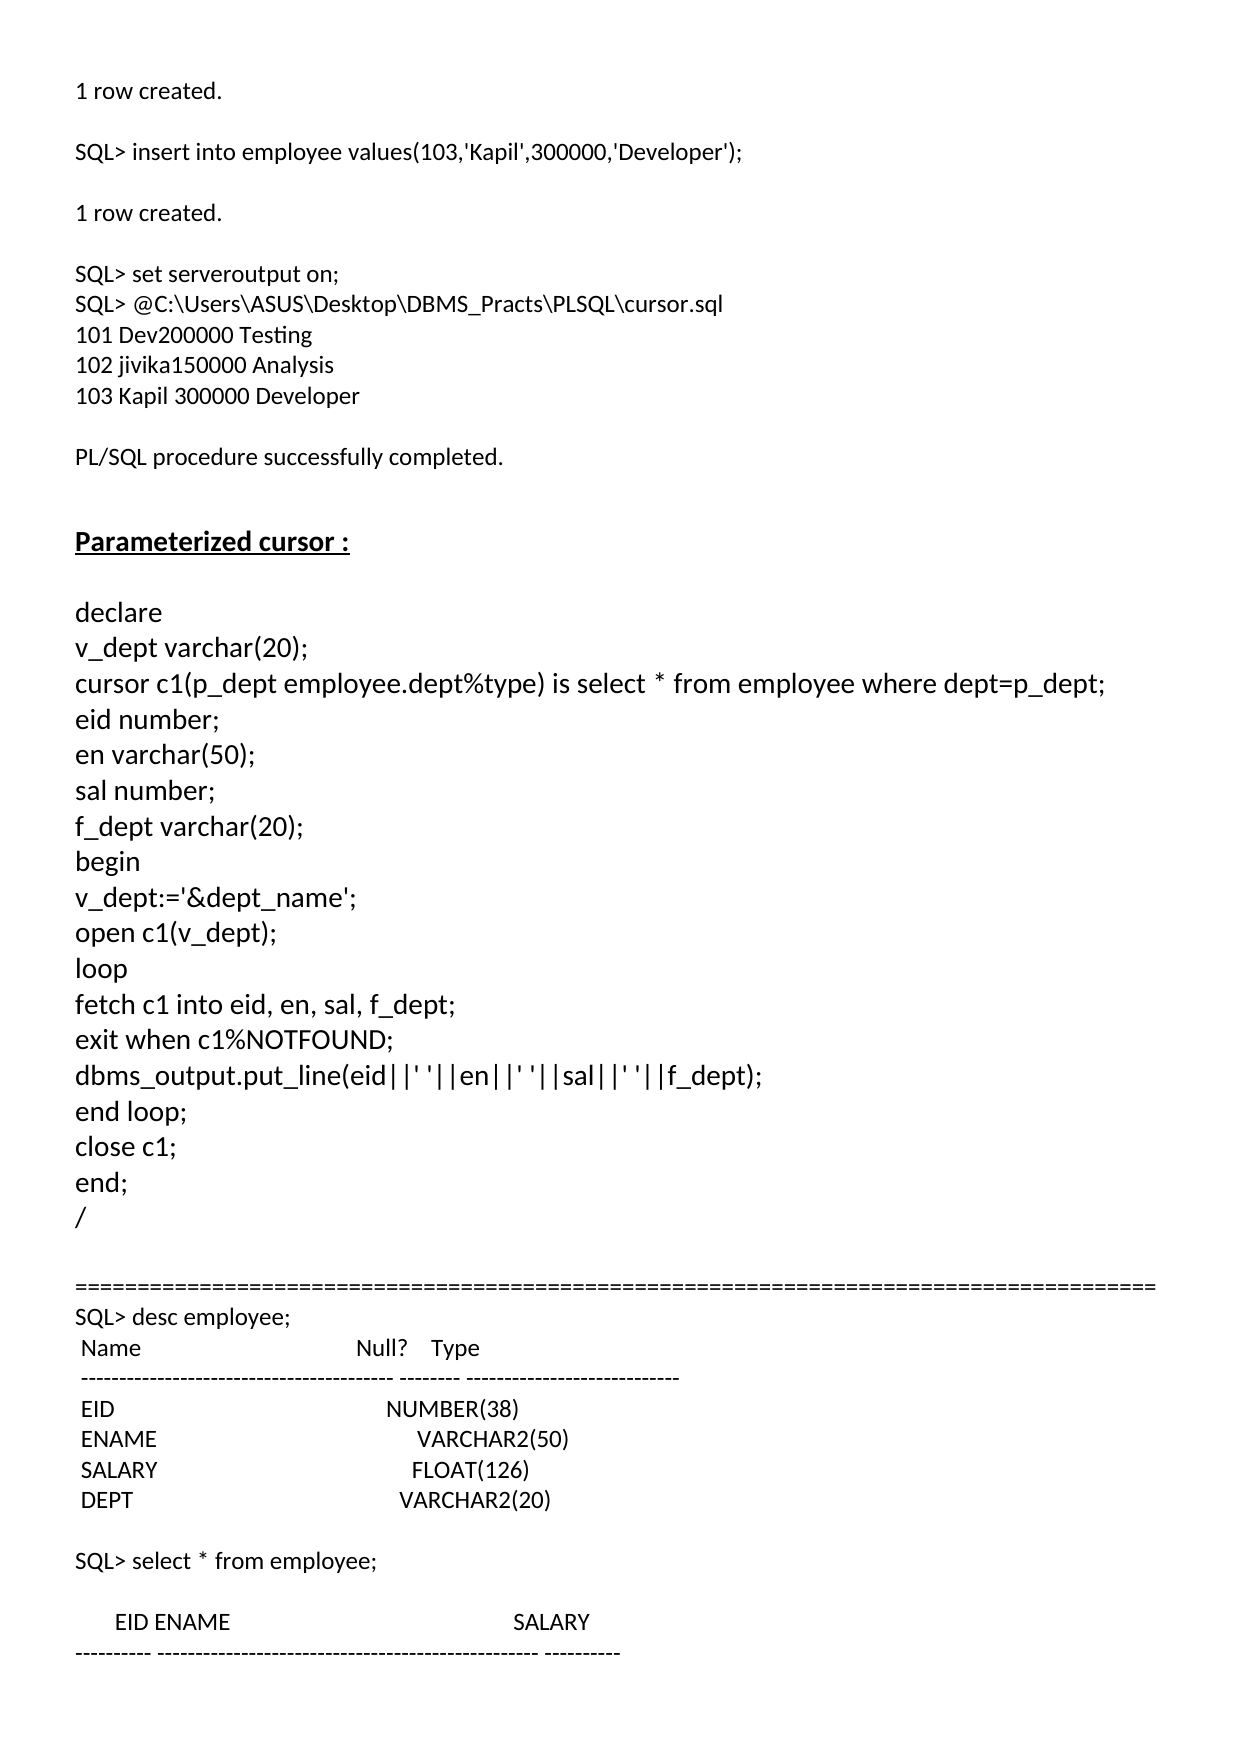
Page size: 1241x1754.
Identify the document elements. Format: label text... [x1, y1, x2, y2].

text 1 row created. [75, 75, 1165, 106]
text SQL> set serveroutput on; [75, 258, 1165, 289]
text ---------- -------------------------------------------------- ---------- [75, 1637, 1165, 1667]
text SALARY FLOAT(126) [75, 1454, 1165, 1484]
text exit when c1%NOTFOUND; [75, 1021, 1165, 1057]
text end loop; [75, 1093, 1165, 1128]
text / [75, 1199, 1165, 1235]
text EID NUMBER(38) [75, 1393, 1165, 1423]
text SQL> select * from employee; [75, 1545, 1165, 1576]
text Name Null? Type [75, 1332, 1165, 1362]
text Parameterized cursor : [75, 523, 1165, 558]
text ----------------------------------------- -------- ---------------------------- [75, 1362, 1165, 1393]
text 1 row created. [75, 197, 1165, 228]
text DEPT VARCHAR2(20) [75, 1484, 1165, 1515]
text dbms_output.put_line(eid||' '||en||' '||sal||' '||f_dept); [75, 1057, 1165, 1093]
text EID ENAME SALARY [75, 1606, 1165, 1637]
text loop [75, 950, 1165, 986]
text ======================================================================================= [75, 1271, 1165, 1301]
text en varchar(50); [75, 736, 1165, 772]
text begin [75, 843, 1165, 879]
text 102 jivika150000 Analysis [75, 350, 1165, 380]
text fetch c1 into eid, en, sal, f_dept; [75, 986, 1165, 1021]
text PL/SQL procedure successfully completed. [75, 441, 1165, 472]
text 103 Kapil 300000 Developer [75, 380, 1165, 411]
text SQL> desc employee; [75, 1301, 1165, 1332]
text open c1(v_dept); [75, 914, 1165, 950]
text cursor c1(p_dept employee.dept%type) is select * from employee where dept=p_dept; [75, 665, 1165, 701]
text v_dept varchar(20); [75, 629, 1165, 665]
text declare [75, 594, 1165, 629]
text SQL> @C:\Users\ASUS\Desktop\DBMS_Practs\PLSQL\cursor.sql [75, 289, 1165, 319]
text v_dept:='&dept_name'; [75, 879, 1165, 914]
text ENAME VARCHAR2(50) [75, 1423, 1165, 1454]
text eid number; [75, 701, 1165, 736]
text sal number; [75, 772, 1165, 808]
text end; [75, 1164, 1165, 1199]
text f_dept varchar(20); [75, 808, 1165, 843]
text SQL> insert into employee values(103,'Kapil',300000,'Developer'); [75, 136, 1165, 167]
text 101 Dev200000 Testing [75, 319, 1165, 350]
text close c1; [75, 1128, 1165, 1164]
